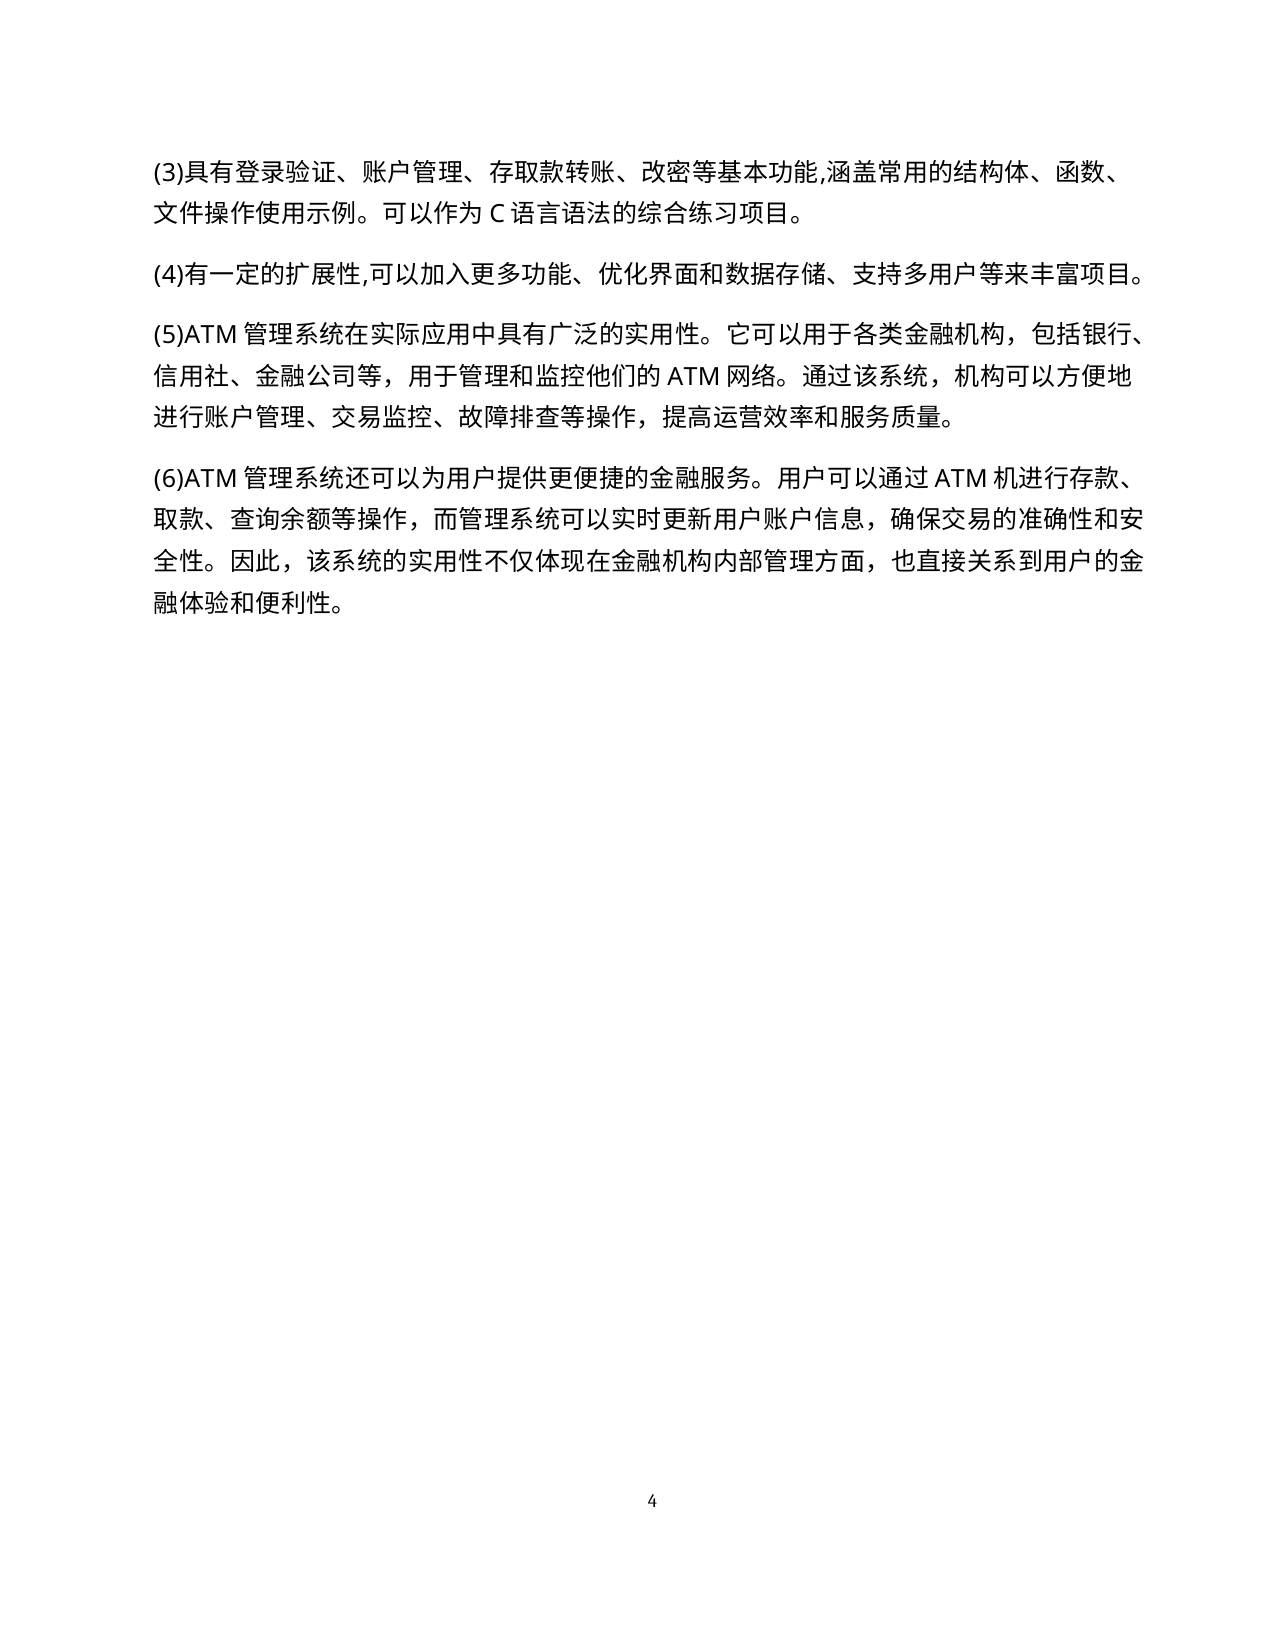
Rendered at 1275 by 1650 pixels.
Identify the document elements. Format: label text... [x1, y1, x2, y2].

text (5)ATM管理系统在实际应用中具有广泛的实用性。它可以用于各类金融机构，包括银行、信用社、金融公司等，用于管理和监控他们的ATM网络。通过该系统，机构可以方便地进行账户管理、交易监控、故障排查等操作，提高运营效率和服务质量。 [154, 310, 1151, 435]
text (3)具有登录验证、账户管理、存取款转账、改密等基本功能,涵盖常用的结构体、函数、文件操作使用示例。可以作为C语言语法的综合练习项目。 [154, 148, 1151, 231]
text (4)有一定的扩展性,可以加入更多功能、优化界面和数据存储、支持多用户等来丰富项目。 [154, 250, 1151, 291]
text (6)ATM管理系统还可以为用户提供更便捷的金融服务。用户可以通过ATM机进行存款、取款、查询余额等操作，而管理系统可以实时更新用户账户信息，确保交易的准确性和安全性。因此，该系统的实用性不仅体现在金融机构内部管理方面，也直接关系到用户的金融体验和便利性。 [154, 454, 1151, 621]
